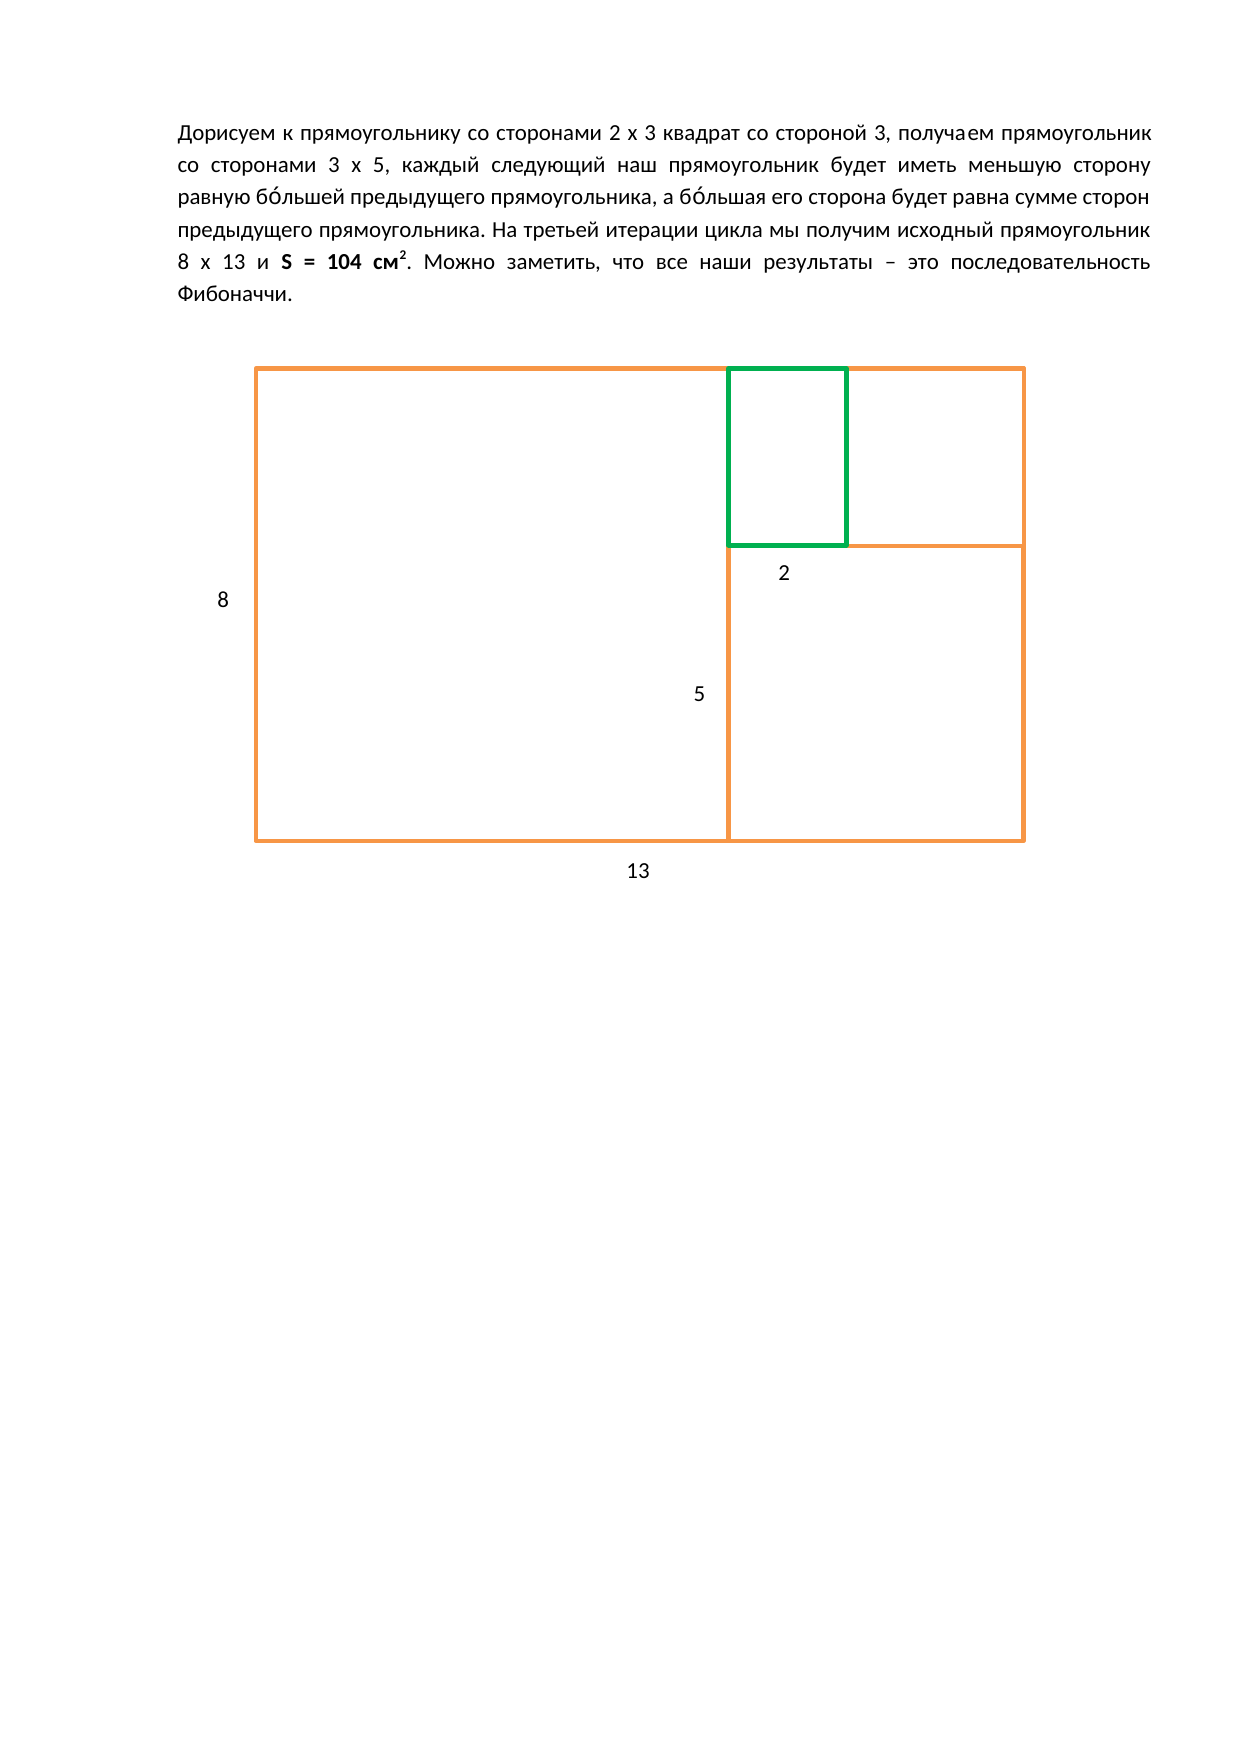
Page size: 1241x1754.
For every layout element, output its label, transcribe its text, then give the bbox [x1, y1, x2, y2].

text Дорисуем к прямоугольнику со сторонами 2 х 3 квадрат со стороной 3, получаем прямоугольник со сторонами 3 х 5, каждый следующий наш прямоугольник будет иметь меньшую сторону равную бо́льшей предыдущего прямоугольника, а бо́льшая его сторона будет равна сумме сторон предыдущего прямоугольника. На третьей итерации цикла мы получим исходный прямоугольник 8 х 13 и S = 104 см2. Можно заметить, что все наши результаты – это последовательность Фибоначчи. [177, 118, 1152, 307]
